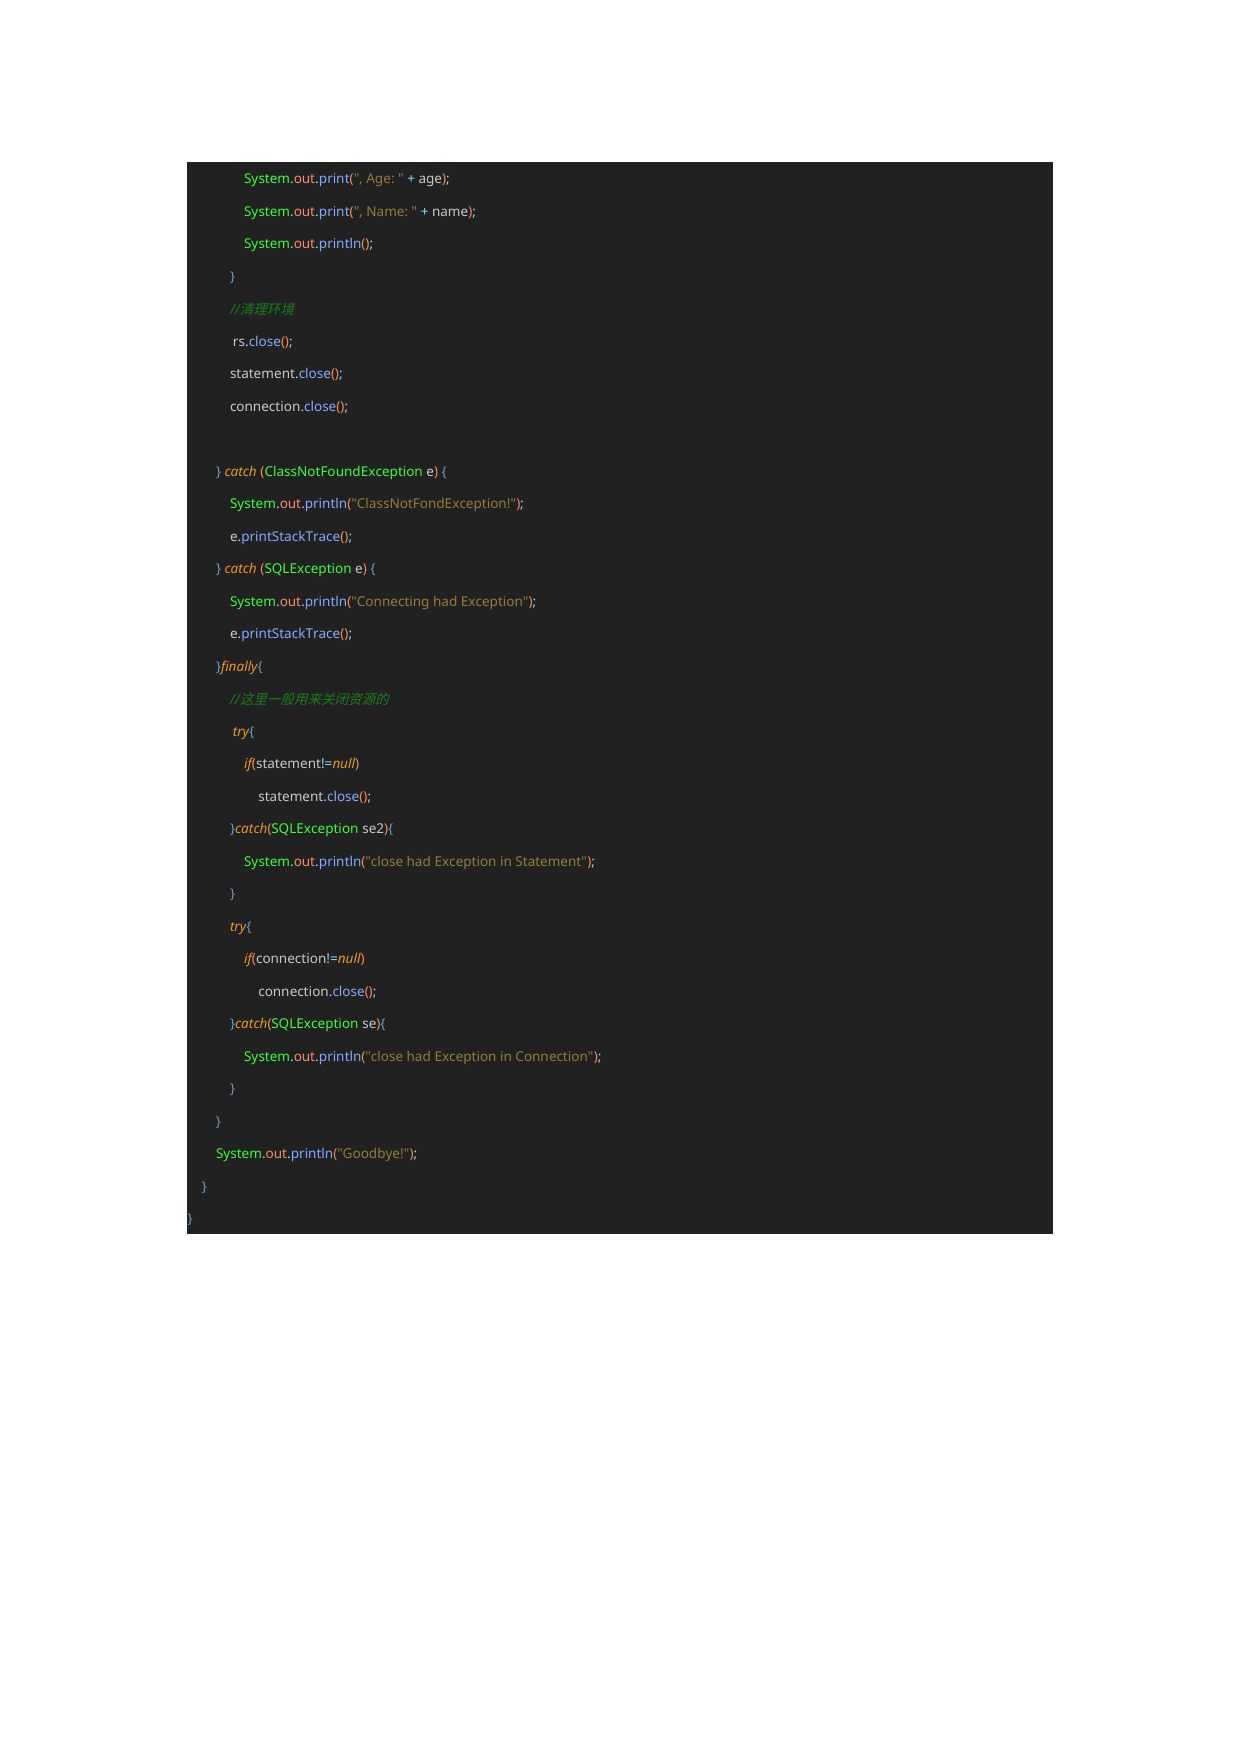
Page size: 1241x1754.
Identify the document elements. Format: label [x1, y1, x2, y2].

text [187, 162, 1053, 1234]
